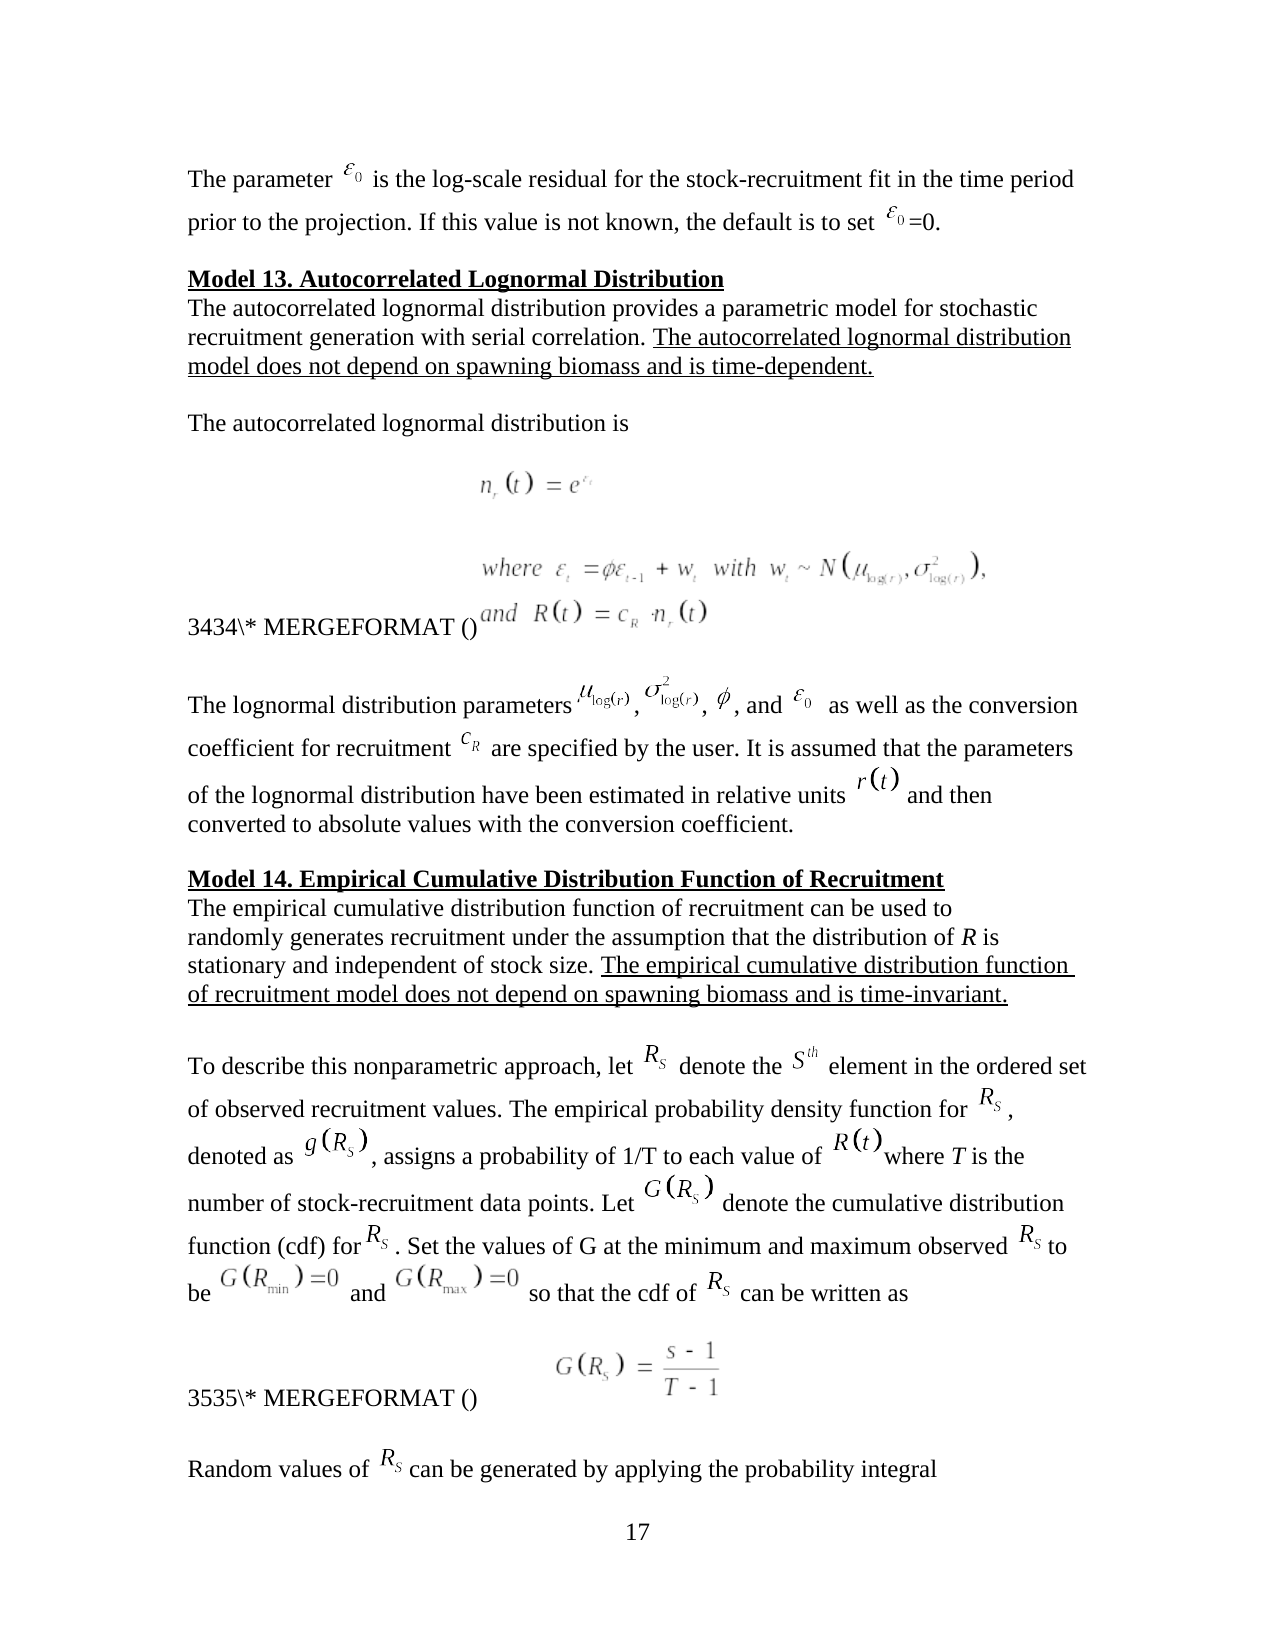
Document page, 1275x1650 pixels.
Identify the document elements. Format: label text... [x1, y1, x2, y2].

text Model 14. Empirical Cumulative Distribution Function of Recruitment [187, 864, 1087, 893]
text The autocorrelated lognormal distribution provides a parametric model for stochastic [187, 293, 1087, 322]
text recruitment generation with serial correlation. The autocorrelated lognormal distribution [187, 322, 1087, 351]
text To describe this nonparametric approach, let denote the element in the ordered set of observed recruitment values. The empirical probability density function for , denoted as , assigns a probability of 1/T to each value of where T is the number of stock-recruitment data points. Let denote the cumulative distribution function (cdf) for. Set the values of G at the minimum and maximum observed to be and so that the cdf of can be written as [187, 1037, 1087, 1307]
text stationary and independent of stock size. The empirical cumulative distribution function of recruitment model does not depend on spawning biomass and is time-invariant. [187, 950, 1087, 1008]
text model does not depend on spawning biomass and is time-dependent. [187, 351, 1087, 379]
text randomly generates recruitment under the assumption that the distribution of R is [187, 922, 1087, 950]
text The lognormal distribution parameters,, , and as well as the conversion coefficient for recruitment are specified by the user. It is assumed that the parameters of the lognormal distribution have been estimated in relative units and then converted to absolute values with the conversion coefficient. [187, 670, 1087, 838]
text Random values of can be generated by applying the probability integral [187, 1440, 1087, 1483]
text The empirical cumulative distribution function of recruitment can be used to [187, 893, 1087, 922]
text Model 13. Autocorrelated Lognormal Distribution [187, 264, 1087, 293]
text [187, 150, 1087, 236]
text The autocorrelated lognormal distribution is [187, 408, 1087, 437]
